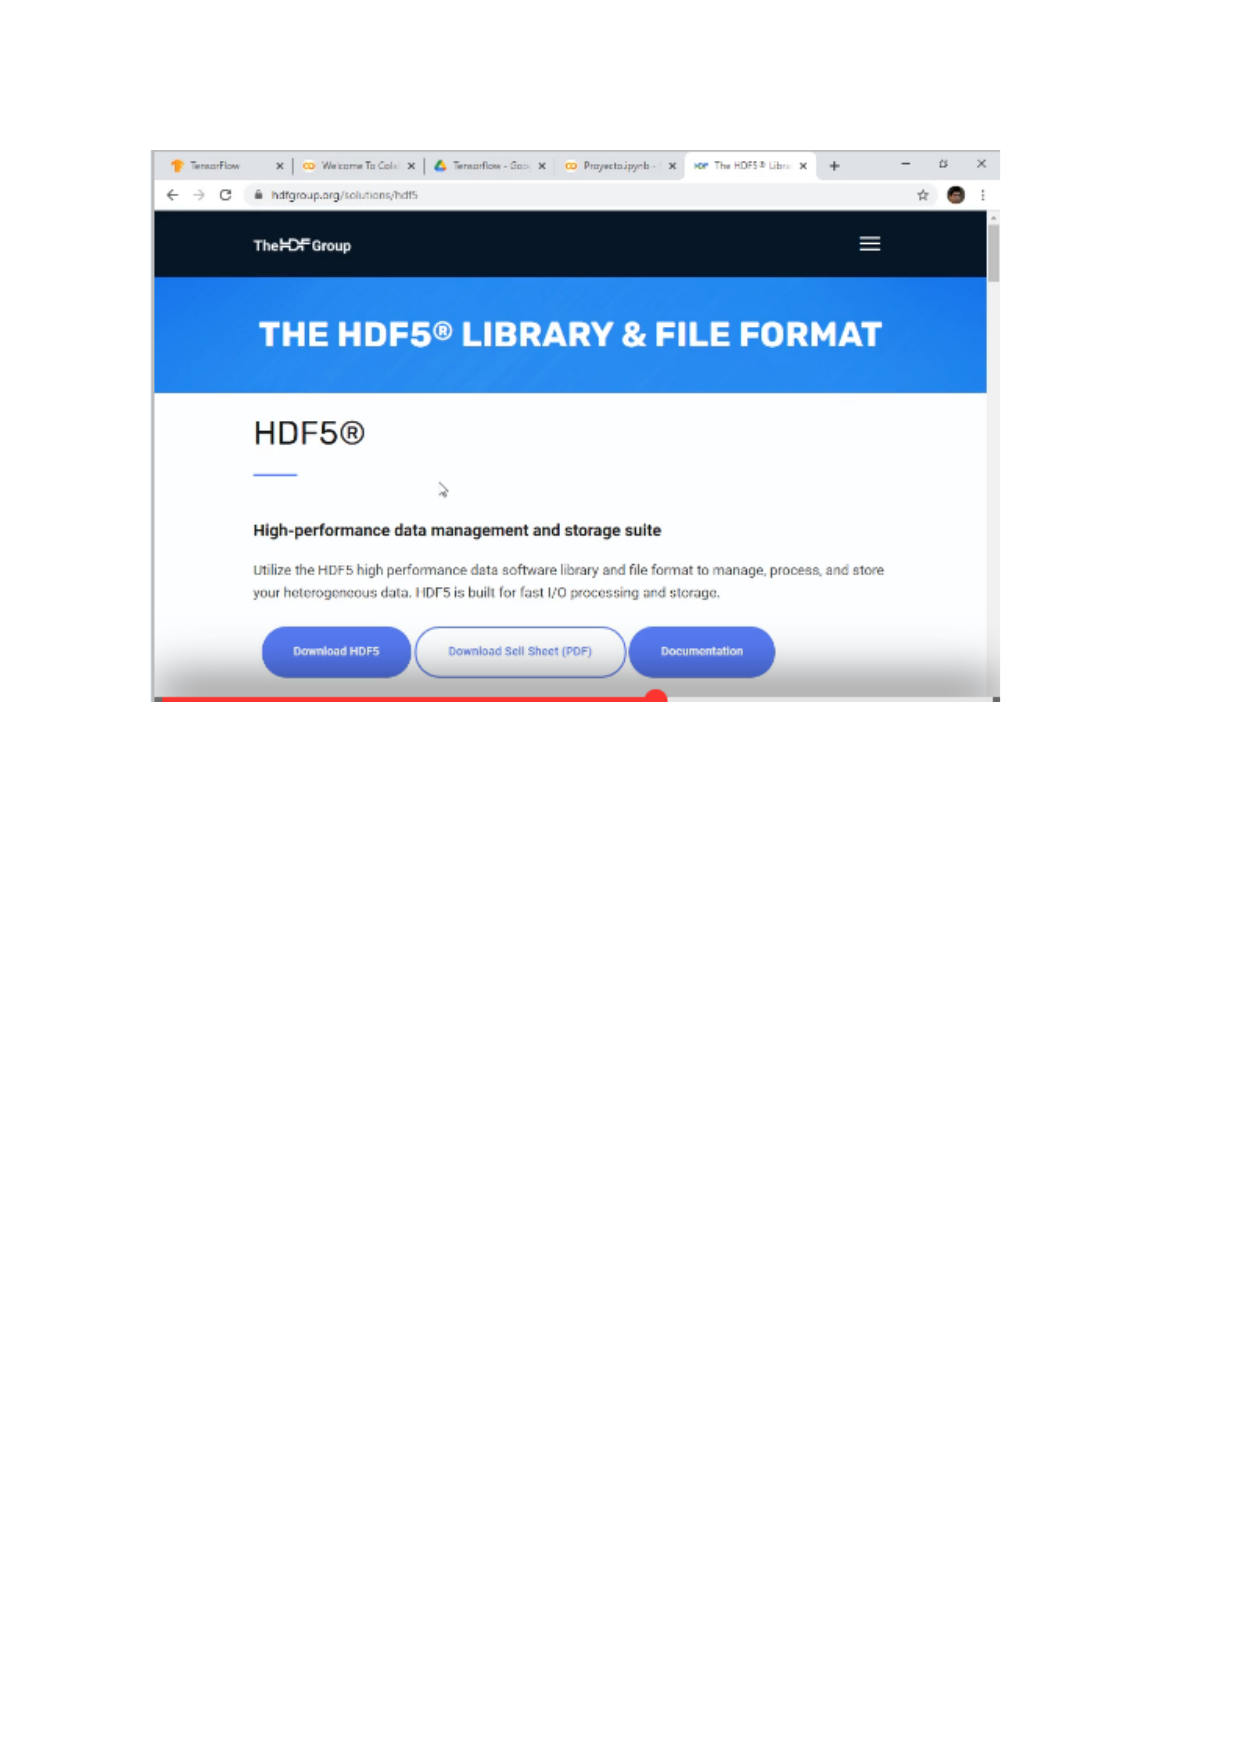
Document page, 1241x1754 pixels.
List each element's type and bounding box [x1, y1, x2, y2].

picture [150, 150, 1001, 702]
